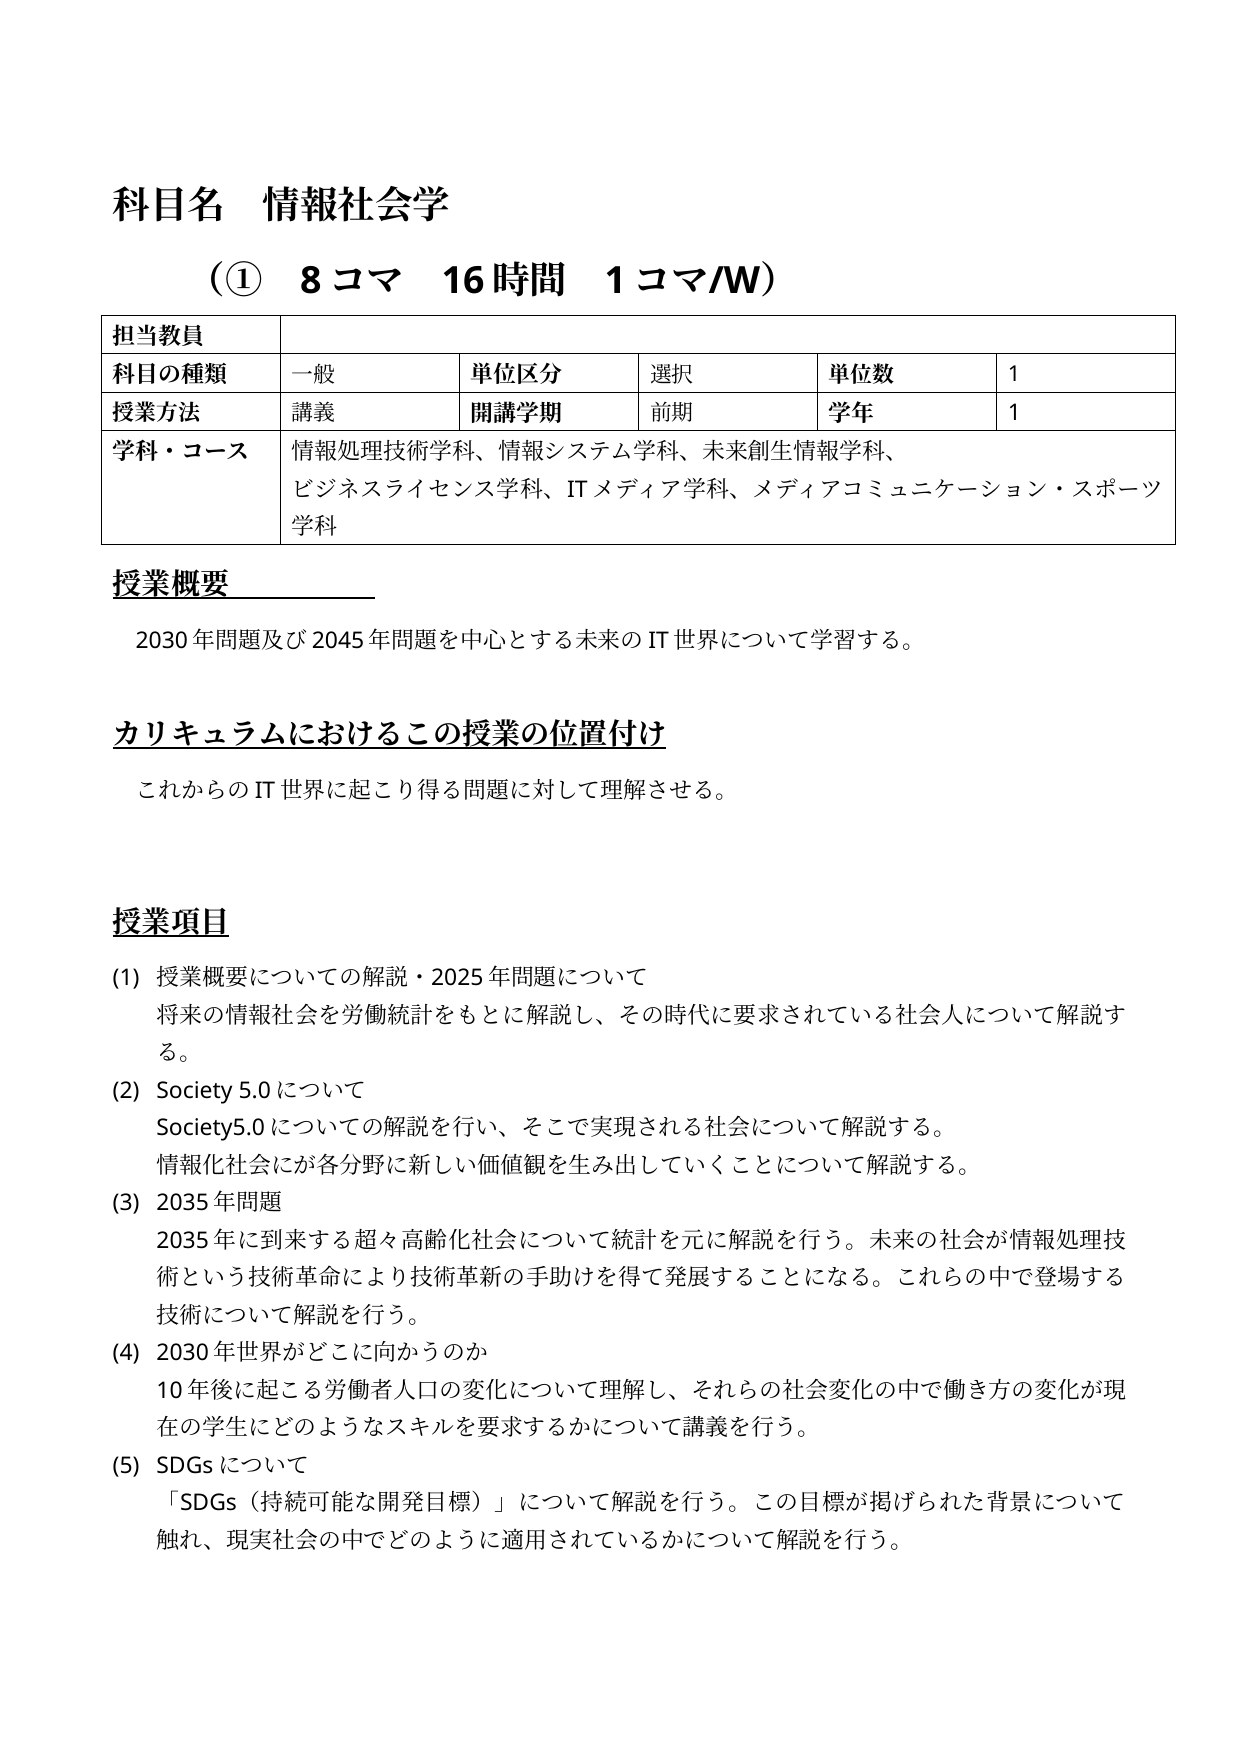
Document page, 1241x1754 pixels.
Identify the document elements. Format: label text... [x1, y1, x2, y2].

table_header [281, 316, 1175, 353]
text 授業概要 [112, 545, 1128, 620]
table_cell 学年 [818, 393, 996, 430]
table_cell 一般 [281, 354, 459, 392]
list 2030年世界がどこに向かうのか 10年後に起こる労働者人口の変化について理解し、それらの社会変化の中で働き方の変化が現在の学生にどのようなスキルを要求するかについて講義を行う。 [112, 1332, 1128, 1445]
table_cell 1 [997, 354, 1175, 392]
text 授業項目 [112, 882, 1128, 957]
text 2030年問題及び2045年問題を中心とする未来のIT世界について学習する。 [112, 620, 1128, 657]
table_cell 前期 [639, 393, 817, 430]
table_header 担当教員 [102, 316, 280, 353]
table_cell 科目の種類 [102, 354, 280, 392]
text これからのIT世界に起こり得る問題に対して理解させる。 [112, 770, 1128, 807]
table_cell 学科・コース [102, 431, 280, 544]
list SDGsについて 「SDGs（持続可能な開発目標）」について解説を行う。この目標が掲げられた背景について触れ、現実社会の中でどのように適用されているかについて解説を行う。 [112, 1445, 1128, 1557]
table_cell 講義 [281, 393, 459, 430]
table_cell 単位区分 [460, 354, 638, 392]
table_cell 情報処理技術学科、情報システム学科、未来創生情報学科、 ビジネスライセンス学科、ITメディア学科、メディアコミュニケーション・スポーツ学科 [281, 431, 1175, 544]
table_cell 1 [997, 393, 1175, 430]
list 授業概要についての解説・2025年問題について 将来の情報社会を労働統計をもとに解説し、その時代に要求されている社会人について解説する。 [112, 957, 1128, 1070]
table_cell 単位数 [818, 354, 996, 392]
table_cell 授業方法 [102, 393, 280, 430]
table_cell 開講学期 [460, 393, 638, 430]
text （① 8コマ 16時間 1コマ/W） [112, 239, 1128, 314]
table_cell 選択 [639, 354, 817, 392]
text カリキュラムにおけるこの授業の位置付け [112, 695, 1128, 770]
list 2035年問題 2035年に到来する超々高齢化社会について統計を元に解説を行う。未来の社会が情報処理技術という技術革命により技術革新の手助けを得て発展することになる。これらの中で登場する技術について解説を行う。 [112, 1182, 1128, 1332]
list Society 5.0について Society5.0についての解説を行い、そこで実現される社会について解説する。 情報化社会にが各分野に新しい価値観を生み出していくことについて解説する。 [112, 1070, 1128, 1182]
text 科目名 情報社会学 [112, 164, 1128, 239]
